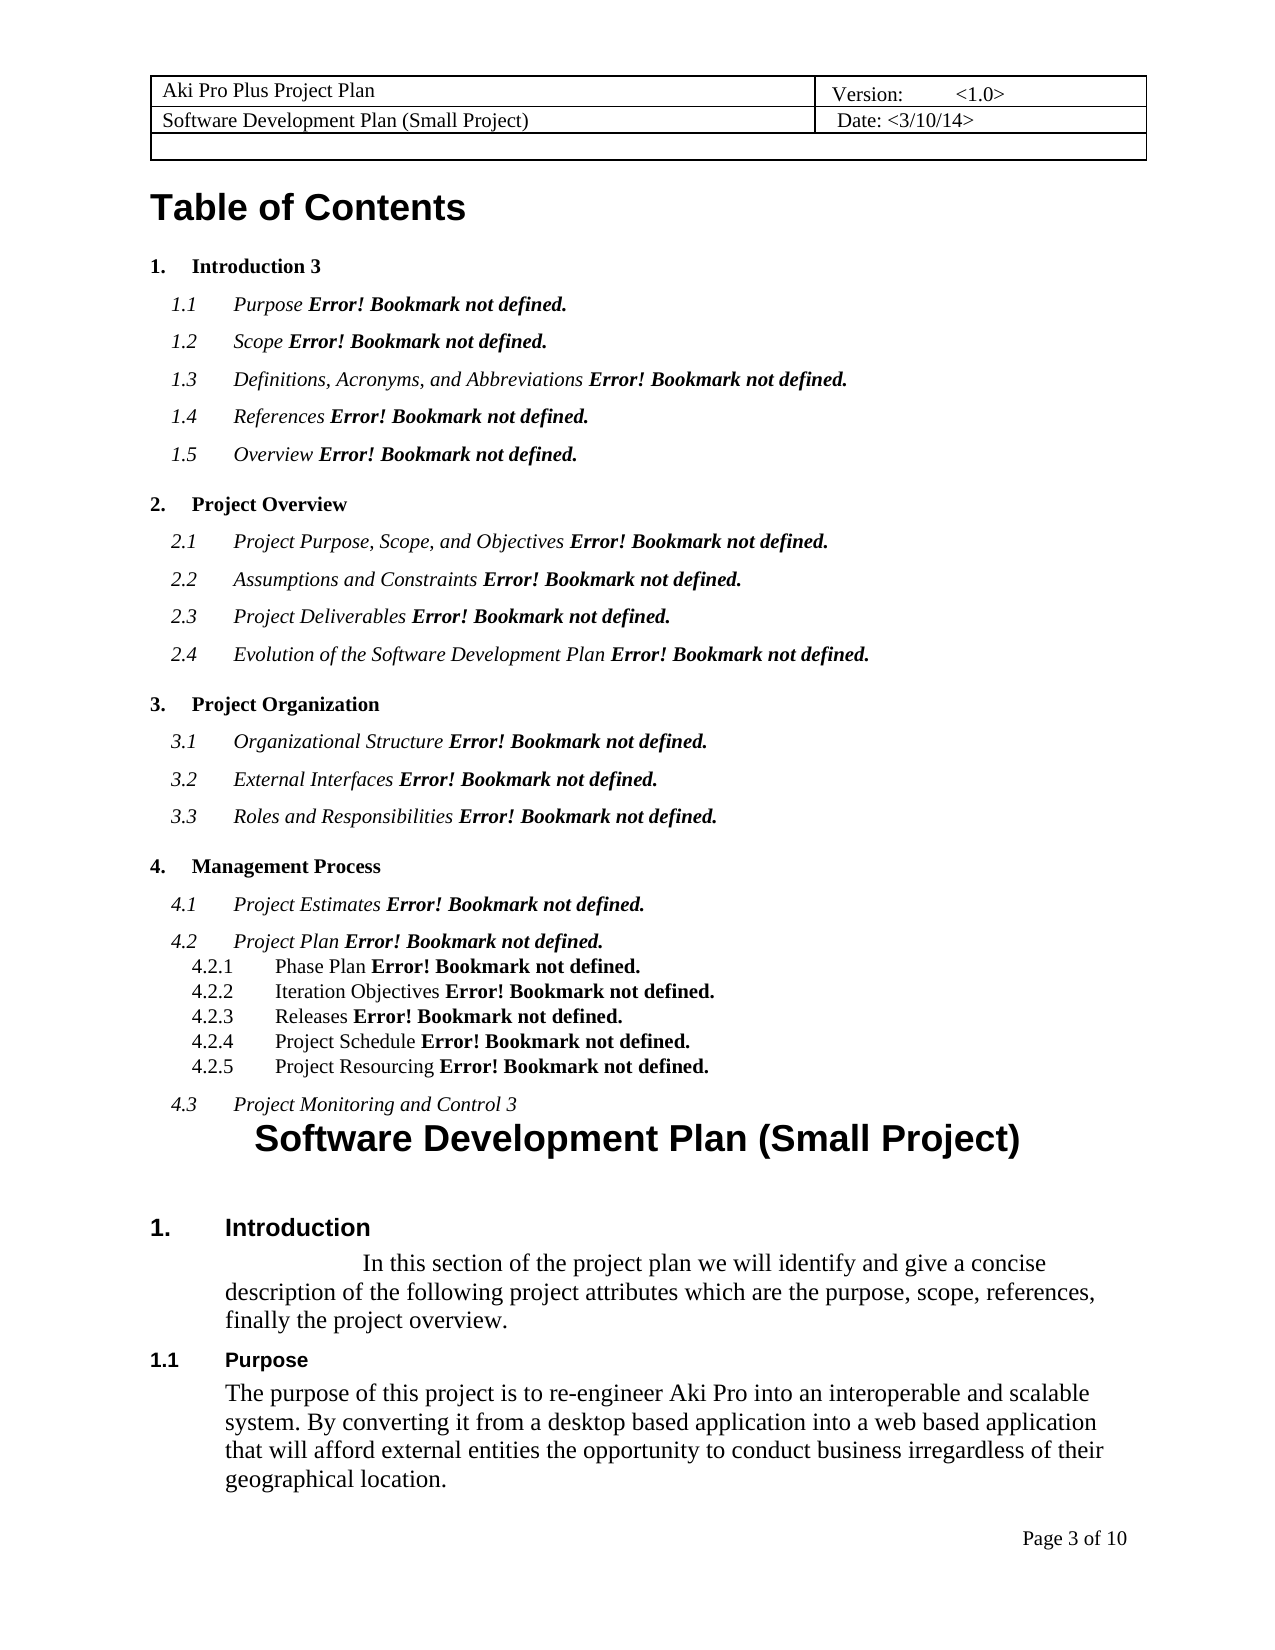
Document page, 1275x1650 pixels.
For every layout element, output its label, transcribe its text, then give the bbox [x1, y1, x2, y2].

text 1. Introduction 3 [150, 253, 1125, 278]
text 3.1 Organizational Structure Error! Bookmark not defined. [171, 728, 1125, 753]
text 4.2.2 Iteration Objectives Error! Bookmark not defined. [192, 978, 1125, 1003]
text 4.3 Project Monitoring and Control 3 [171, 1091, 1125, 1116]
subtitle Purpose [150, 1347, 1125, 1372]
text The purpose of this project is to re-engineer Aki Pro into an interoperable and scalable system. By converting it from a desktop based application into a web based application that will afford external entities the opportunity to conduct business irregardless of their geographical location. [225, 1378, 1125, 1493]
text 1.5 Overview Error! Bookmark not defined. [171, 441, 1125, 466]
subtitle Introduction [150, 1213, 1125, 1242]
text In this section of the project plan we will identify and give a concise description of the following project attributes which are the purpose, scope, references, finally the project overview. [225, 1248, 1125, 1334]
text 2.4 Evolution of the Software Development Plan Error! Bookmark not defined. [171, 641, 1125, 666]
text 2.2 Assumptions and Constraints Error! Bookmark not defined. [171, 566, 1125, 591]
text 4.1 Project Estimates Error! Bookmark not defined. [171, 891, 1125, 916]
text 1.1 Purpose Error! Bookmark not defined. [171, 291, 1125, 316]
text 2.3 Project Deliverables Error! Bookmark not defined. [171, 603, 1125, 628]
text 2. Project Overview [150, 491, 1125, 516]
text 3.2 External Interfaces Error! Bookmark not defined. [171, 766, 1125, 791]
text 3. Project Organization [150, 691, 1125, 716]
text 4.2 Project Plan Error! Bookmark not defined. [171, 928, 1125, 953]
text 4.2.1 Phase Plan Error! Bookmark not defined. [192, 953, 1125, 978]
title Table of Contents [150, 185, 1125, 228]
text 1.4 References Error! Bookmark not defined. [171, 403, 1125, 428]
text 4. Management Process [150, 853, 1125, 878]
text 4.2.3 Releases Error! Bookmark not defined. [192, 1003, 1125, 1028]
text 4.2.5 Project Resourcing Error! Bookmark not defined. [192, 1053, 1125, 1078]
text 1.2 Scope Error! Bookmark not defined. [171, 328, 1125, 353]
text 2.1 Project Purpose, Scope, and Objectives Error! Bookmark not defined. [171, 528, 1125, 553]
title Software Development Plan (Small Project) [150, 1116, 1125, 1159]
text 4.2.4 Project Schedule Error! Bookmark not defined. [192, 1028, 1125, 1053]
text 1.3 Definitions, Acronyms, and Abbreviations Error! Bookmark not defined. [171, 366, 1125, 391]
text 3.3 Roles and Responsibilities Error! Bookmark not defined. [171, 803, 1125, 828]
